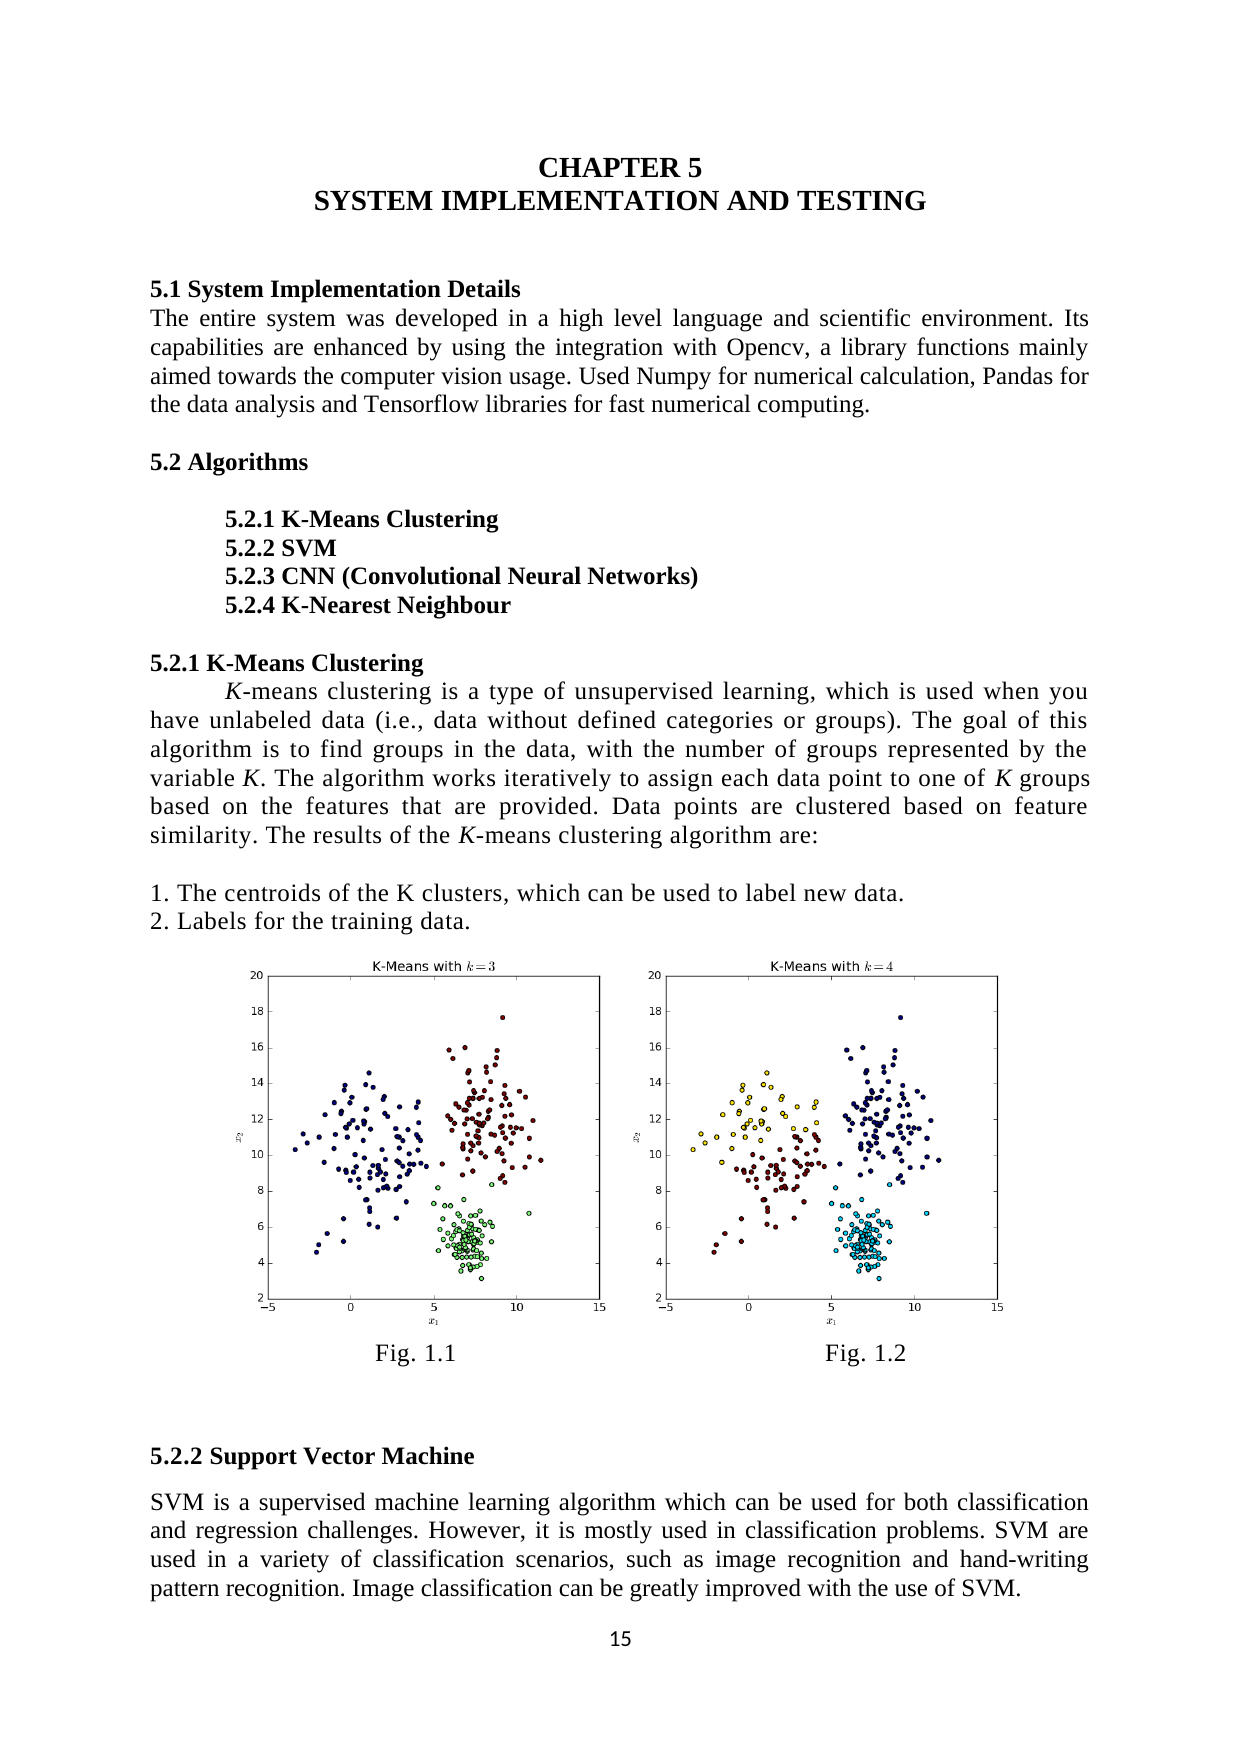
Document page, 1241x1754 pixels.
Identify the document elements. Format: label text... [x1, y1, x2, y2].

picture [150, 935, 1091, 1339]
text K-means clustering is a type of unsupervised learning, which is used when you have unlabeled data (i.e., data without defined categories or groups). The goal of this algorithm is to find groups in the data, with the number of groups represented by the variable K. The algorithm works iteratively to assign each data point to one of K groups based on the features that are provided. Data points are clustered based on feature similarity. The results of the K-means clustering algorithm are: [150, 676, 1090, 849]
text 5.2 Algorithms [150, 447, 1090, 476]
text SYSTEM IMPLEMENTATION AND TESTING [150, 183, 1090, 217]
text 5.2.1 K-Means Clustering [150, 648, 1090, 676]
text 5.2.2 Support Vector Machine [150, 1441, 1090, 1470]
text Fig. 1.1 Fig. 1.2 [150, 1339, 1090, 1367]
text SVM is a supervised machine learning algorithm which can be used for both classification and regression challenges. However, it is mostly used in classification problems. SVM are used in a variety of classification scenarios, such as image recognition and hand-writing pattern recognition. Image classification can be greatly improved with the use of SVM. [150, 1487, 1090, 1602]
text 5.2.4 K-Nearest Neighbour [150, 590, 1090, 619]
text 5.2.2 SVM [150, 533, 1090, 561]
text 5.1 System Implementation Details [150, 274, 1090, 303]
text 2. Labels for the training data. [150, 906, 1090, 935]
text CHAPTER 5 [150, 150, 1090, 183]
text 5.2.1 K-Means Clustering [150, 504, 1090, 533]
text 5.2.3 CNN (Convolutional Neural Networks) [150, 561, 1090, 590]
text The entire system was developed in a high level language and scientific environment. Its capabilities are enhanced by using the integration with Opencv, a library functions mainly aimed towards the computer vision usage. Used Numpy for numerical calculation, Pandas for the data analysis and Tensorflow libraries for fast numerical computing. [150, 303, 1090, 418]
text 1. The centroids of the K clusters, which can be used to label new data. [150, 878, 1090, 906]
